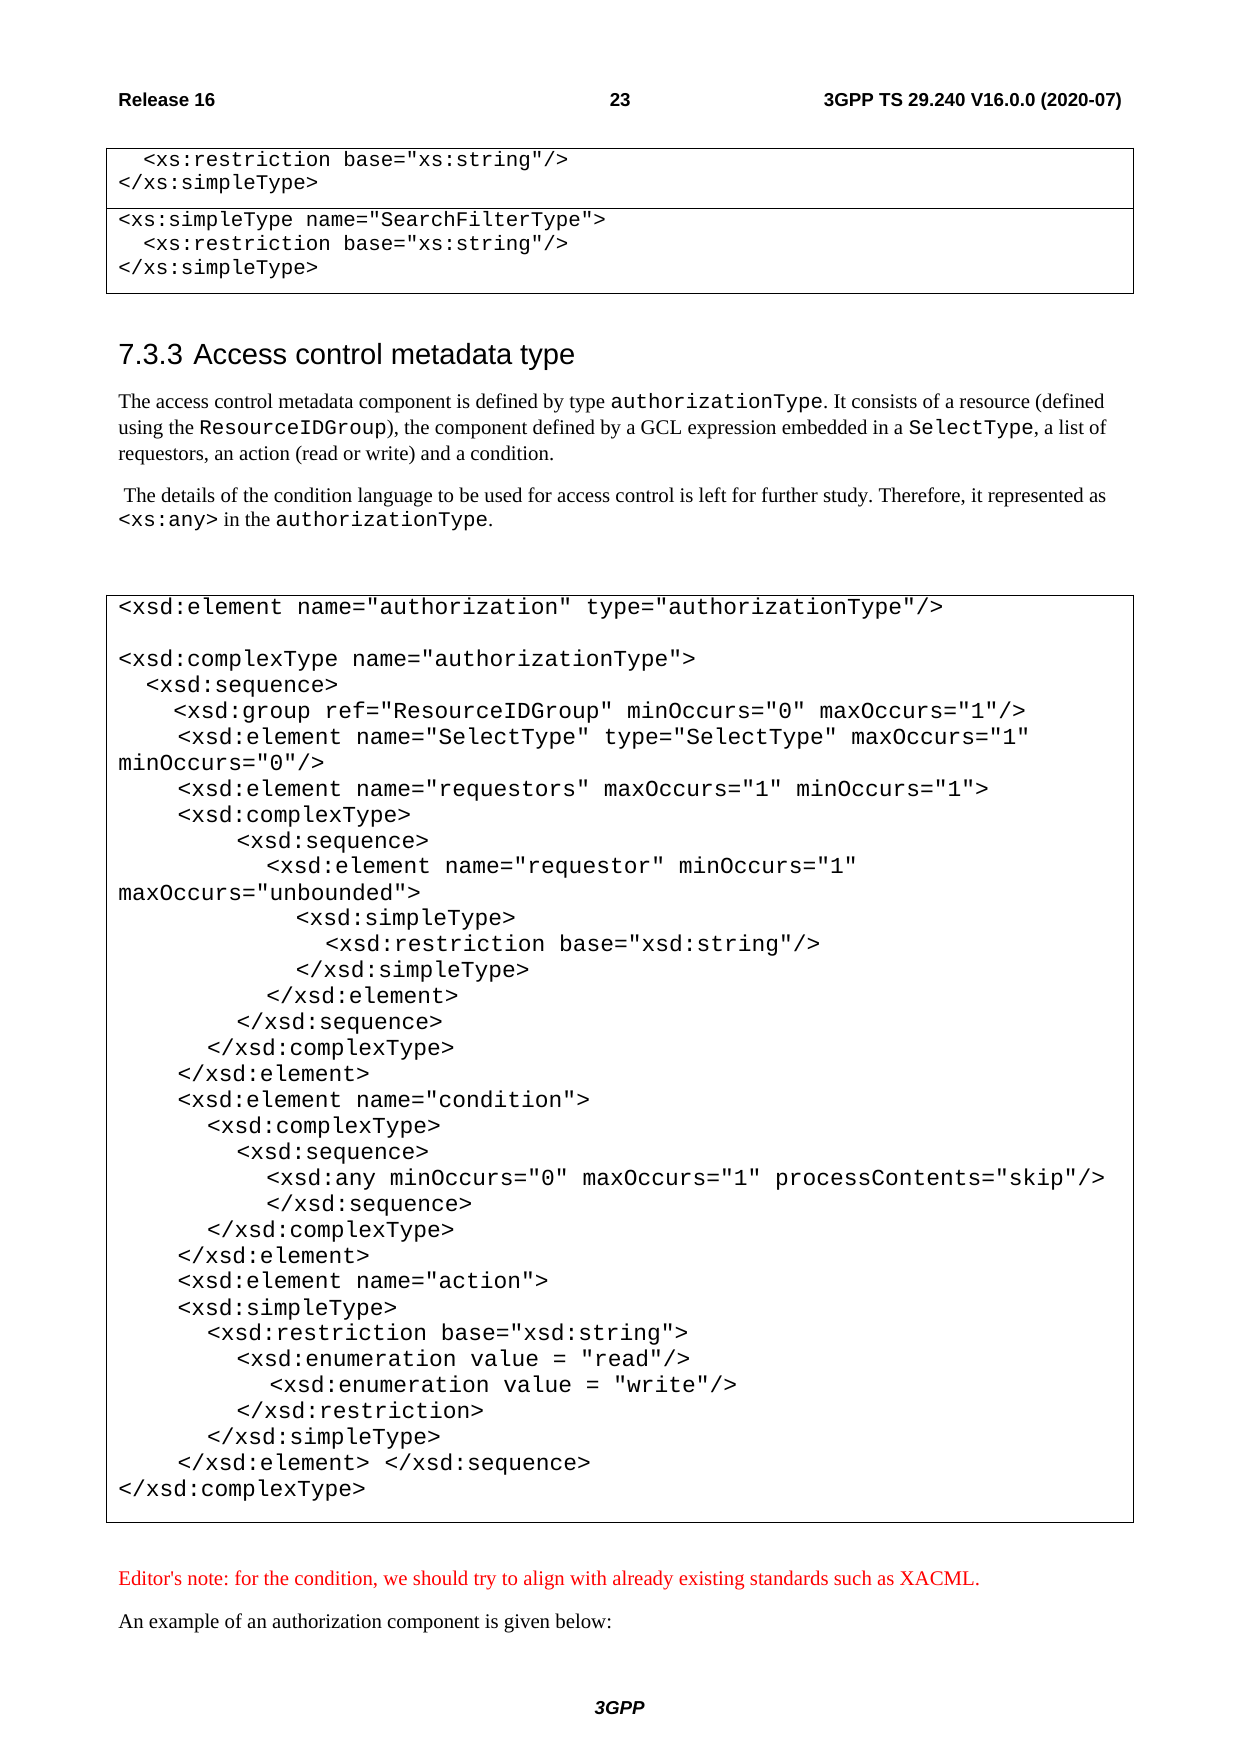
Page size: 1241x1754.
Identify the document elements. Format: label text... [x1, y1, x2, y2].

text The access control metadata component is defined by type authorizationType. It consists of a resource (defined using the ResourceIDGroup), the component defined by a GCL expression embedded in a SelectType, a list of requestors, an action (read or write) and a condition. [118, 389, 1122, 464]
text The details of the condition language to be used for access control is left for further study. Therefore, it represented as <xs:any> in the authorizationType. [118, 483, 1122, 533]
text An example of an authorization component is given below: [118, 1609, 1122, 1633]
text Editor's note: for the condition, we should try to align with already existing standards such as XACML. [118, 1566, 1122, 1590]
table_header <xsd:element name="authorization" type="authorizationType"/> <xsd:complexType name="authorizationType"> <xsd:sequence> <xsd:group ref="ResourceIDGroup" minOccurs="0" maxOccurs="1"/> <xsd:element name="SelectType" type="SelectType" maxOccurs="1" minOccurs="0"/> <xsd:element name="requestors" maxOccurs="1" minOccurs="1"> <xsd:complexType> <xsd:sequence> <xsd:element name="requestor" minOccurs="1" maxOccurs="unbounded"> <xsd:simpleType> <xsd:restriction base="xsd:string"/> </xsd:simpleType> </xsd:element> </xsd:sequence> </xsd:complexType> </xsd:element> <xsd:element name="condition"> <xsd:complexType> <xsd:sequence> <xsd:any minOccurs="0" maxOccurs="1" processContents="skip"/> </xsd:sequence> </xsd:complexType> </xsd:element> <xsd:element name="action"> <xsd:simpleType> <xsd:restriction base="xsd:string"> <xsd:enumeration value = "read"/> <xsd:enumeration value = "write"/> </xsd:restriction> </xsd:simpleType> </xsd:element> </xsd:sequence> </xsd:complexType> [107, 596, 1133, 1522]
table_cell <xs:simpleType name="SearchFilterType"> <xs:restriction base="xs:string"/> </xs:simpleType> [107, 209, 1133, 293]
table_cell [107, 149, 1133, 208]
subtitle 7.3.3 Access control metadata type [118, 337, 1122, 370]
